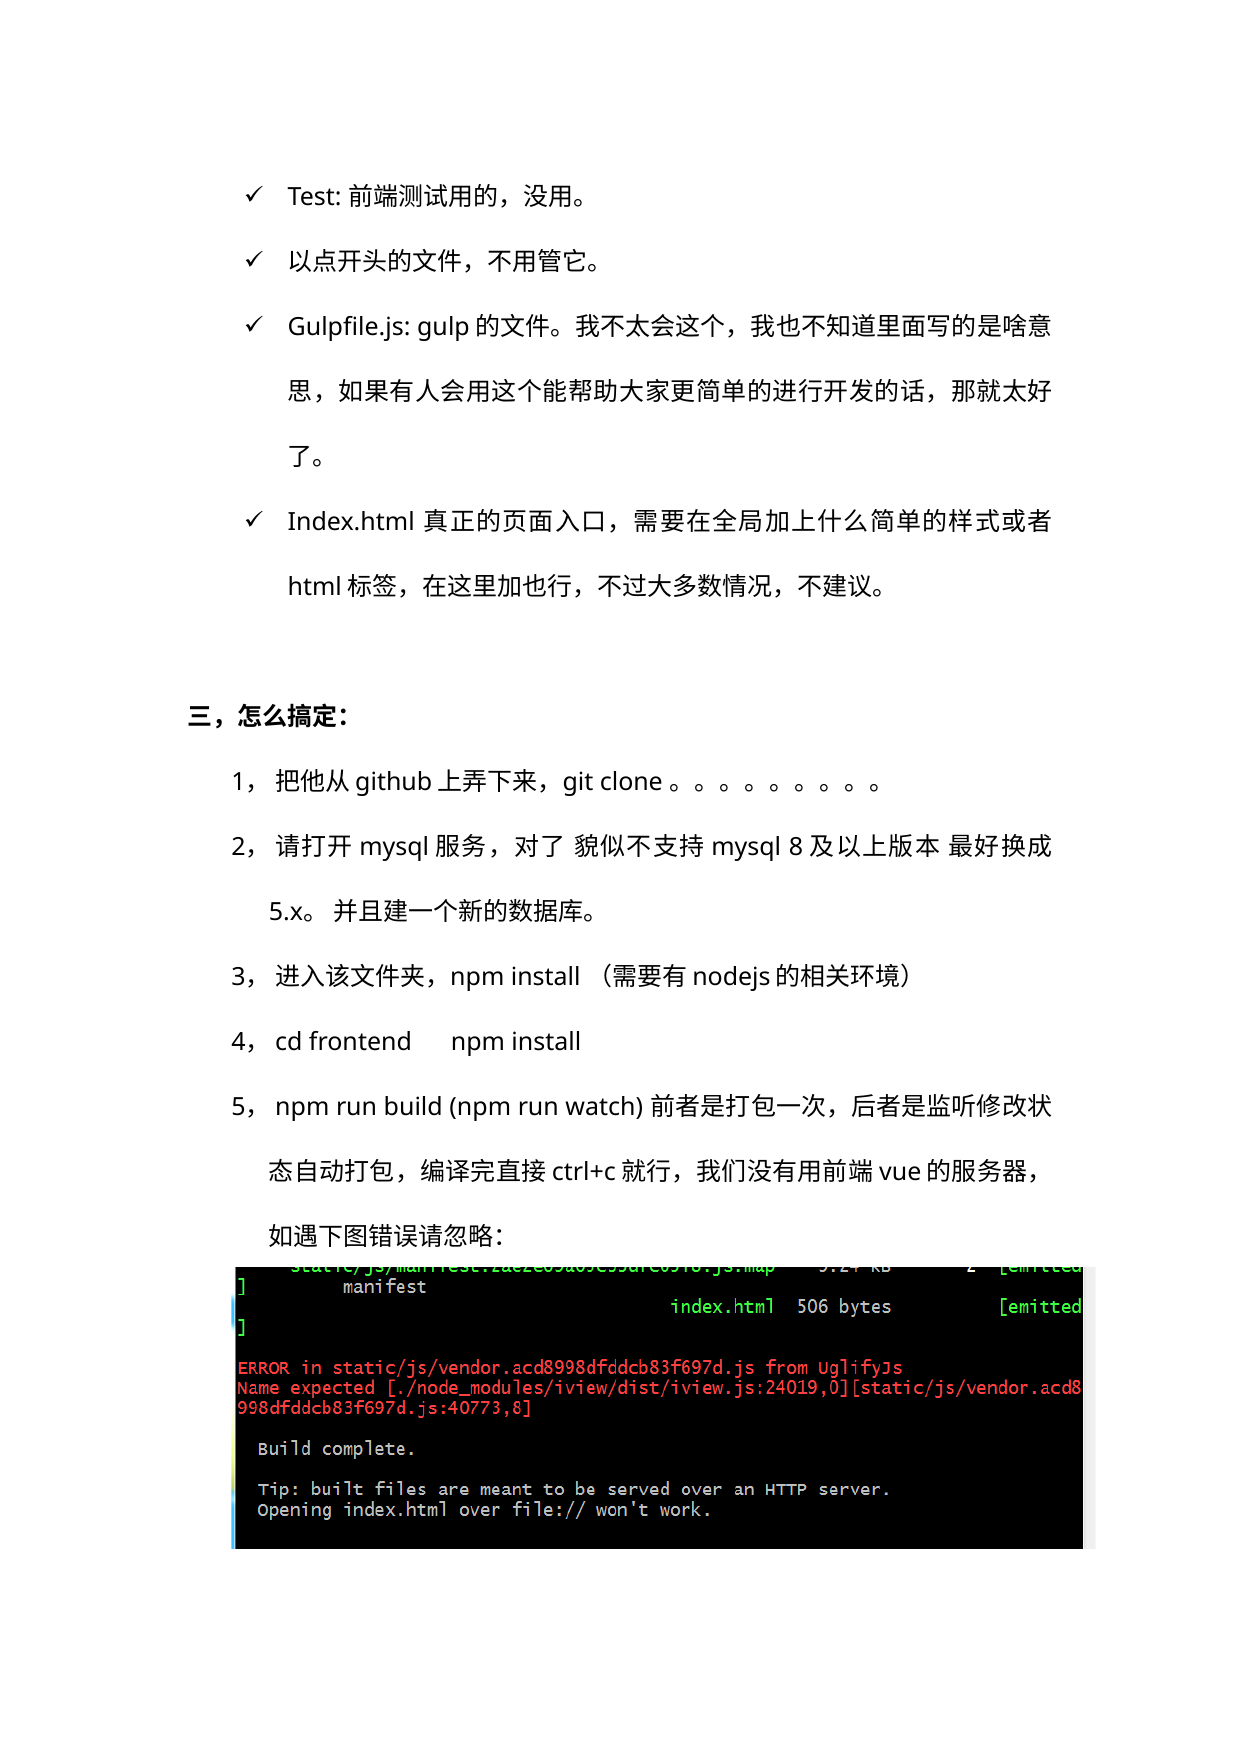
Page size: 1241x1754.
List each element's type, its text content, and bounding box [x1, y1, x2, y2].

list Index.html 真正的页面入口，需要在全局加上什么简单的样式或者html标签，在这里加也行，不过大多数情况，不建议。 [244, 487, 1053, 617]
list 以点开头的文件，不用管它。 [244, 227, 1053, 292]
list Test: 前端测试用的，没用。 [244, 162, 1053, 227]
list 进入该文件夹，npm install （需要有nodejs的相关环境） [231, 942, 1053, 1007]
list Gulpfile.js: gulp的文件。我不太会这个，我也不知道里面写的是啥意思，如果有人会用这个能帮助大家更简单的进行开发的话，那就太好了。 [244, 292, 1053, 487]
list 把他从github上弄下来，git clone 。。。。。。。。。 [231, 747, 1053, 812]
list cd frontend npm install [231, 1007, 1053, 1072]
picture [231, 1267, 1096, 1549]
text 三，怎么搞定： [187, 682, 1053, 747]
list npm run build (npm run watch) 前者是打包一次，后者是监听修改状态自动打包，编译完直接ctrl+c就行，我们没有用前端vue的服务器，如遇下图错误请忽略： [231, 1072, 1053, 1267]
list 请打开mysql服务，对了 貌似不支持mysql 8及以上版本 最好换成5.x。 并且建一个新的数据库。 [231, 812, 1053, 942]
